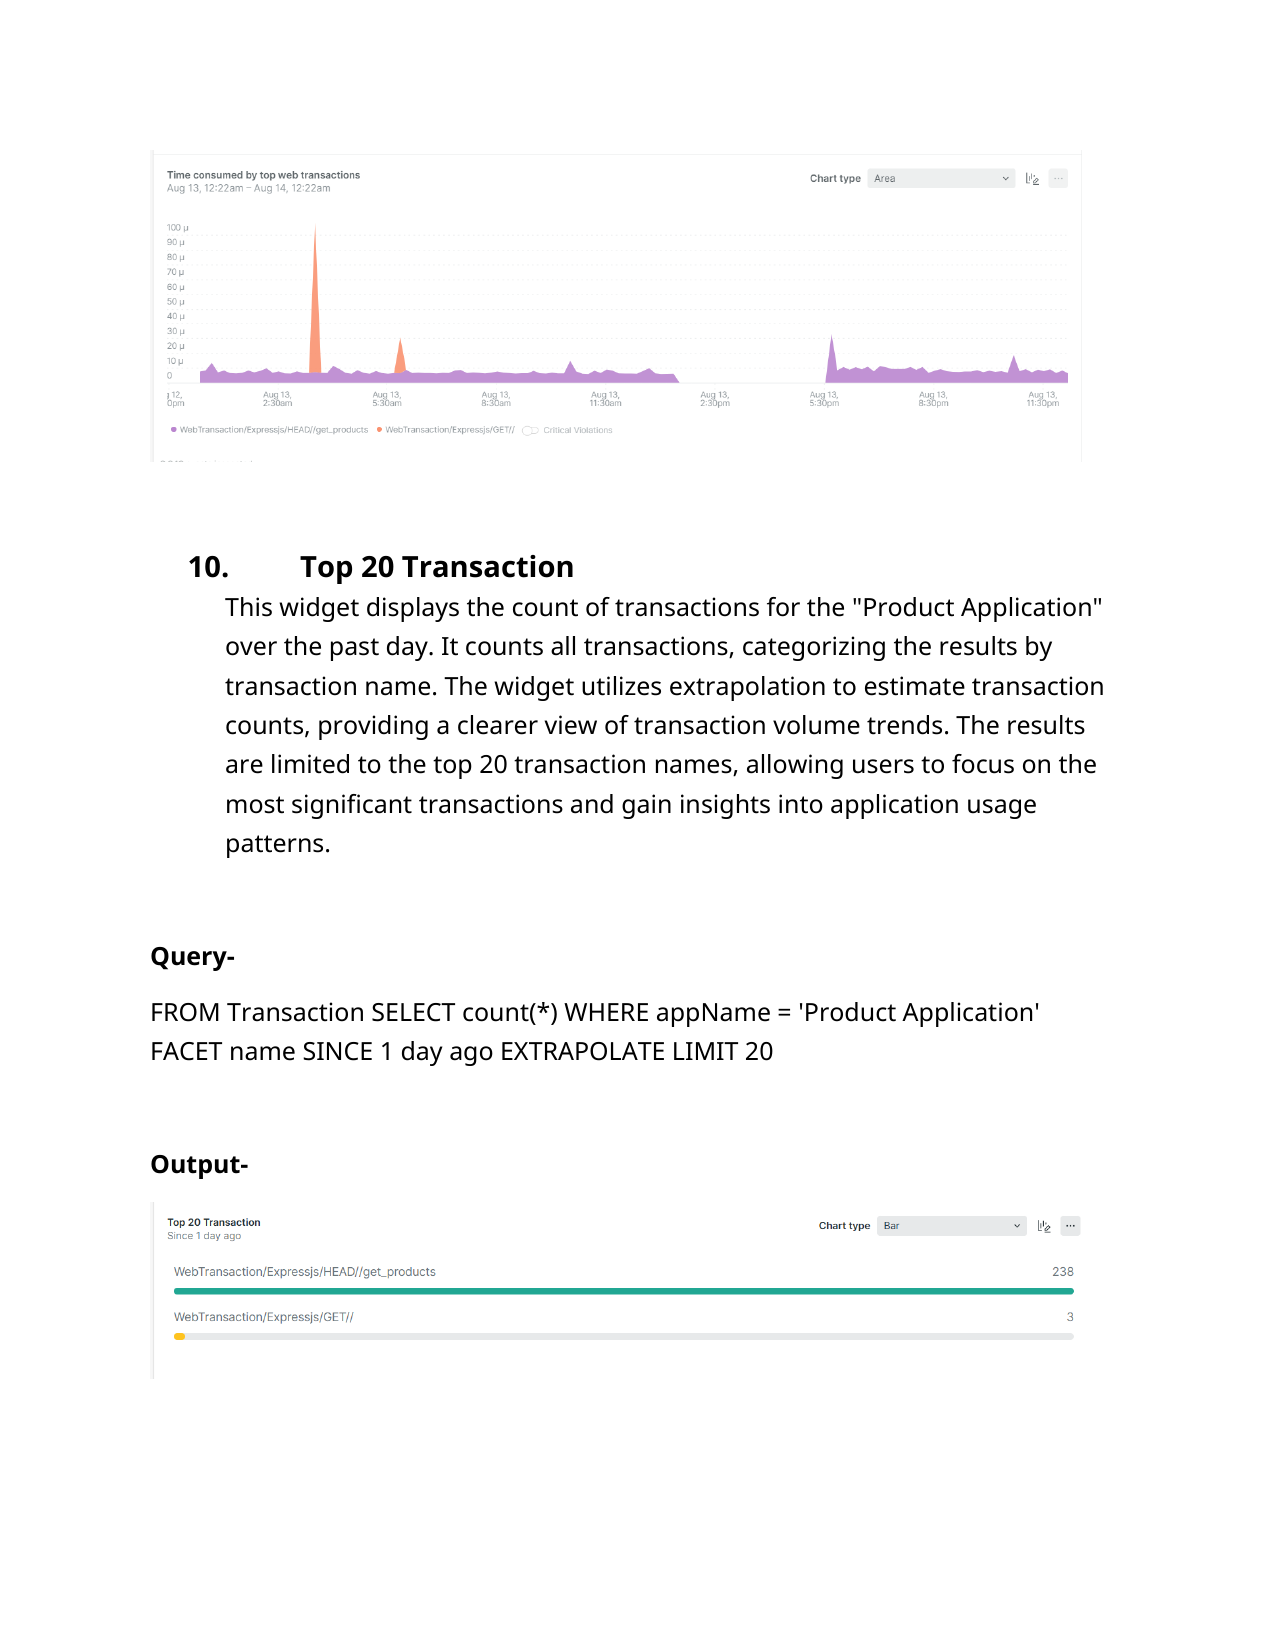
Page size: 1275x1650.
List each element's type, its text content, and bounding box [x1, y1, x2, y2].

text FROM Transaction SELECT count(*) WHERE appName = 'Product Application' FACET name SINCE 1 day ago EXTRAPOLATE LIMIT 20 [150, 994, 1125, 1068]
text Query- [150, 938, 1125, 972]
list This widget displays the count of transactions for the "Product Application" over the past day. It counts all transactions, categorizing the results by transaction name. The widget utilizes extrapolation to estimate transaction counts, providing a clearer view of transaction volume trends. The results are limited to the top 20 transaction names, allowing users to focus on the most significant transactions and gain insights into application usage patterns. [225, 589, 1125, 860]
list Top 20 Transaction [187, 546, 1125, 586]
text Output- [150, 1146, 1125, 1180]
picture [150, 150, 1091, 462]
picture [150, 1202, 1091, 1379]
